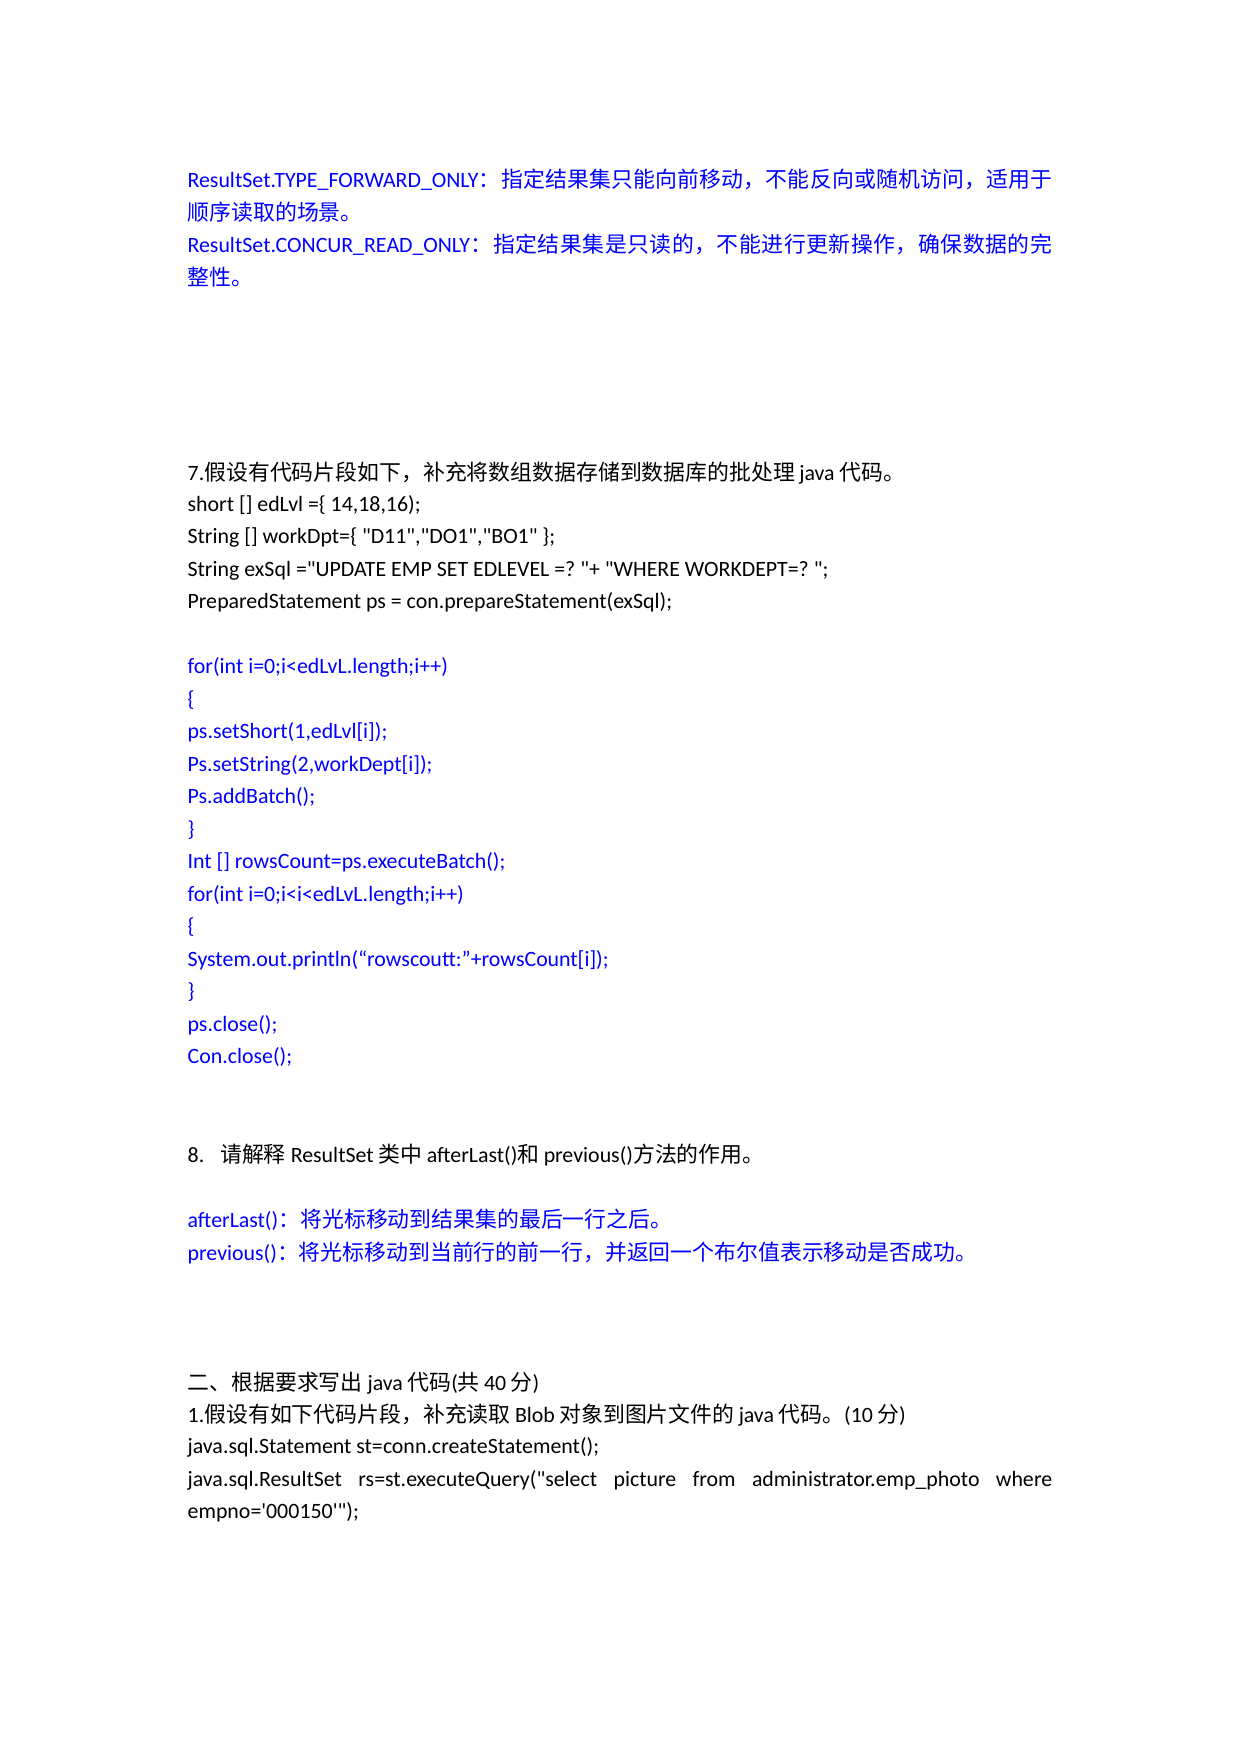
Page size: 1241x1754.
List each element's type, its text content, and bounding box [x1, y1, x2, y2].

list previous()：将光标移动到当前行的前一行，并返回一个布尔值表示移动是否成功。 [187, 1234, 1053, 1267]
list java.sql.Statement st=conn.createStatement(); [187, 1429, 1053, 1462]
text System.out.println(“rowscoutt:”+rowsCount[i]); [187, 942, 1053, 974]
text ps.close(); [187, 1007, 1053, 1039]
text for(int i=0;i<i<edLvL.length;i++) [187, 877, 1053, 909]
text ResultSet.TYPE_FORWARD_ONLY：指定结果集只能向前移动，不能反向或随机访问，适用于顺序读取的场景。 [187, 162, 1053, 227]
text Con.close(); [187, 1039, 1053, 1072]
text { [187, 682, 1053, 714]
text ps.setShort(1,edLvl[i]); [187, 714, 1053, 747]
text Ps.setString(2,workDept[i]); [187, 747, 1053, 779]
text } [187, 974, 1053, 1007]
text Ps.addBatch(); } [187, 779, 1053, 844]
text { [187, 909, 1053, 942]
list java.sql.ResultSet rs=st.executeQuery("select picture from administrator.emp_photo where empno='000150'"); [187, 1462, 1053, 1527]
text String [] workDpt={ "D11","DO1","BO1" }; [187, 519, 1053, 552]
text 7.假设有代码片段如下，补充将数组数据存储到数据库的批处理java 代码。 [187, 454, 1053, 487]
text PreparedStatement ps = con.prepareStatement(exSql); [187, 584, 1053, 617]
list afterLast()：将光标移动到结果集的最后一行之后。 [187, 1202, 1053, 1234]
text short [] edLvl ={ 14,18,16); [187, 487, 1053, 519]
list 1.假设有如下代码片段，补充读取Blob对象到图片文件的java代码。(10分) [187, 1397, 1053, 1429]
text ResultSet.CONCUR_READ_ONLY：指定结果集是只读的，不能进行更新操作，确保数据的完整性。 [187, 227, 1053, 292]
text Int [] rowsCount=ps.executeBatch(); [187, 844, 1053, 877]
text for(int i=0;i<edLvL.length;i++) [187, 649, 1053, 682]
list 二、根据要求写出 java代码(共40分) [187, 1364, 1053, 1397]
list 请解释 ResultSet 类中afterLast()和previous()方法的作用。 [187, 1137, 1053, 1169]
text String exSql ="UPDATE EMP SET EDLEVEL =? "+ "WHERE WORKDEPT=? "; [187, 552, 1053, 584]
